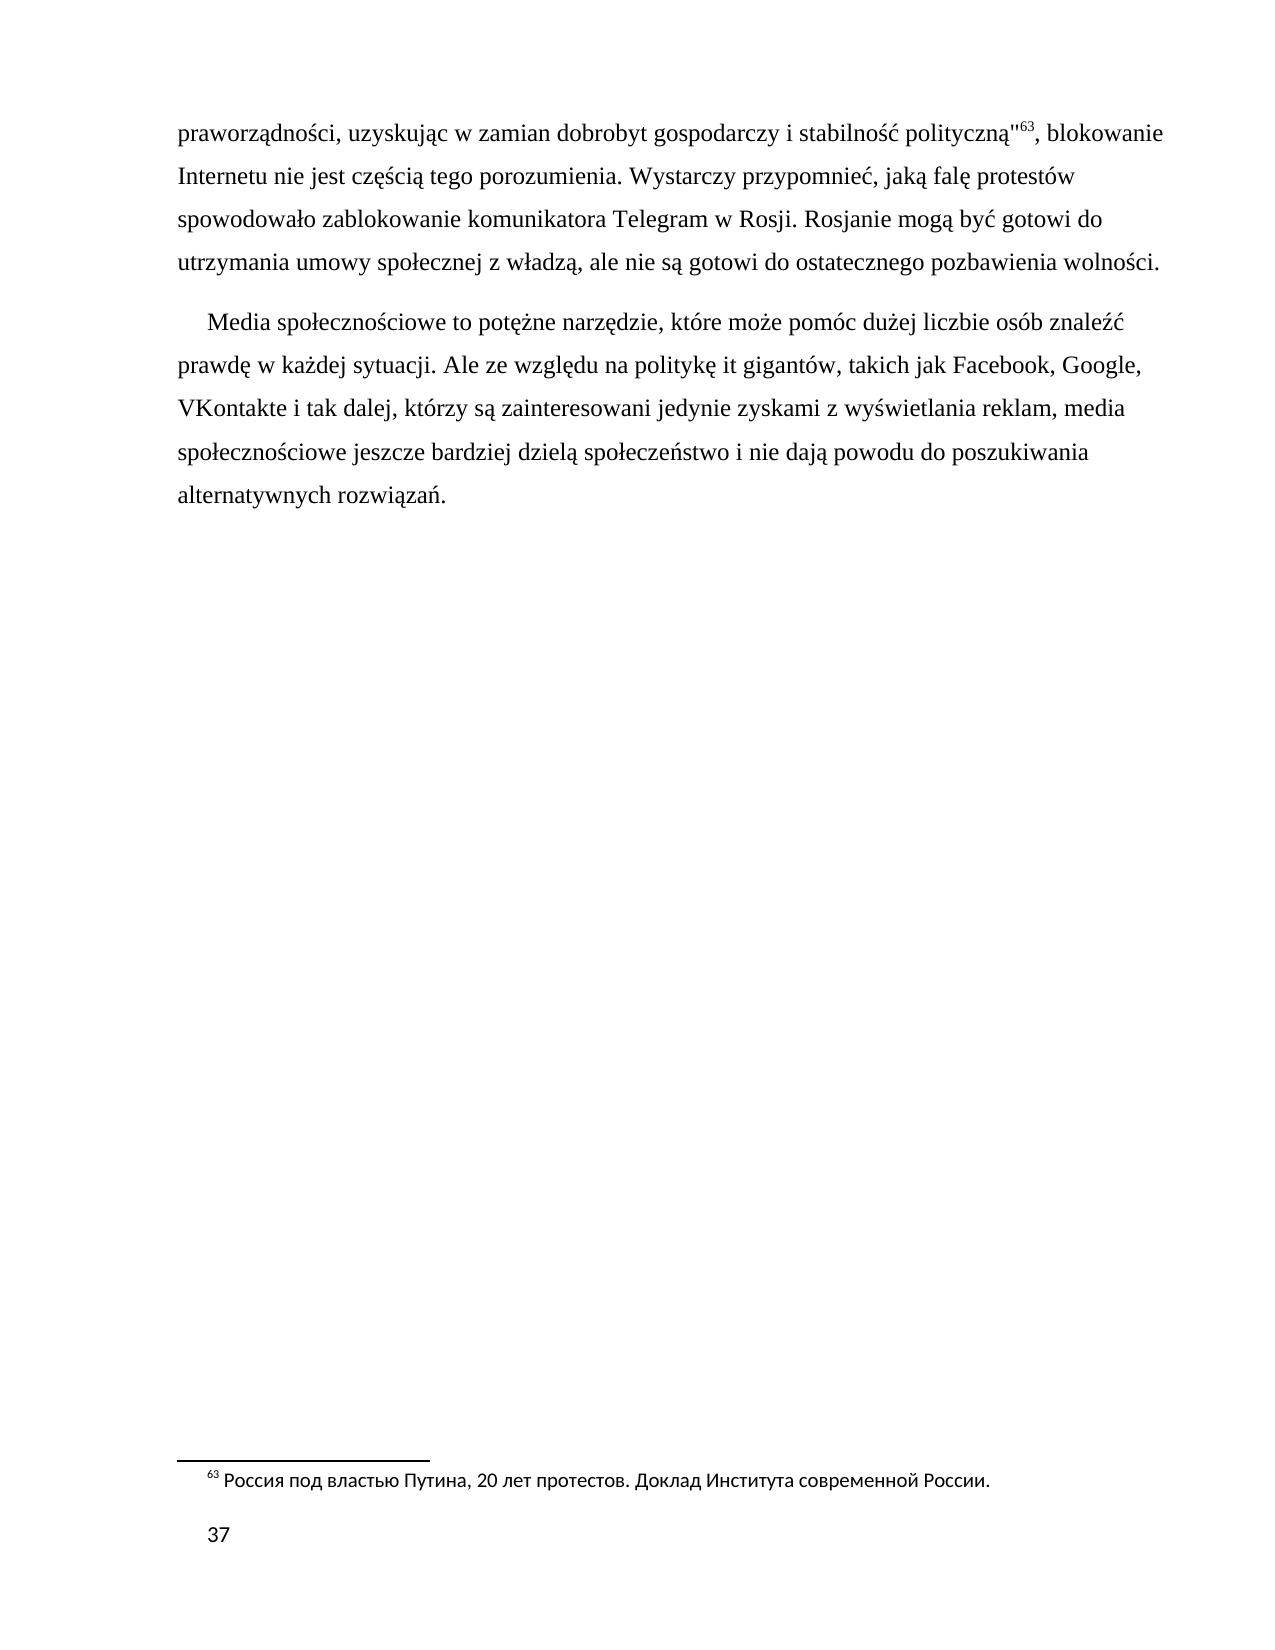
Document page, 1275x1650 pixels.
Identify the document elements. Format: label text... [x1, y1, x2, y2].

text Media społecznościowe to potężne narzędzie, które może pomóc dużej liczbie osób znaleźć prawdę w każdej sytuacji. Ale ze względu na politykę it gigantów, takich jak Facebook, Google, VKontakte i tak dalej, którzy są zainteresowani jedynie zyskami z wyświetlania reklam, media społecznościowe jeszcze bardziej dzielą społeczeństwo i nie dają powodu do poszukiwania alternatywnych rozwiązań. [177, 307, 1186, 508]
